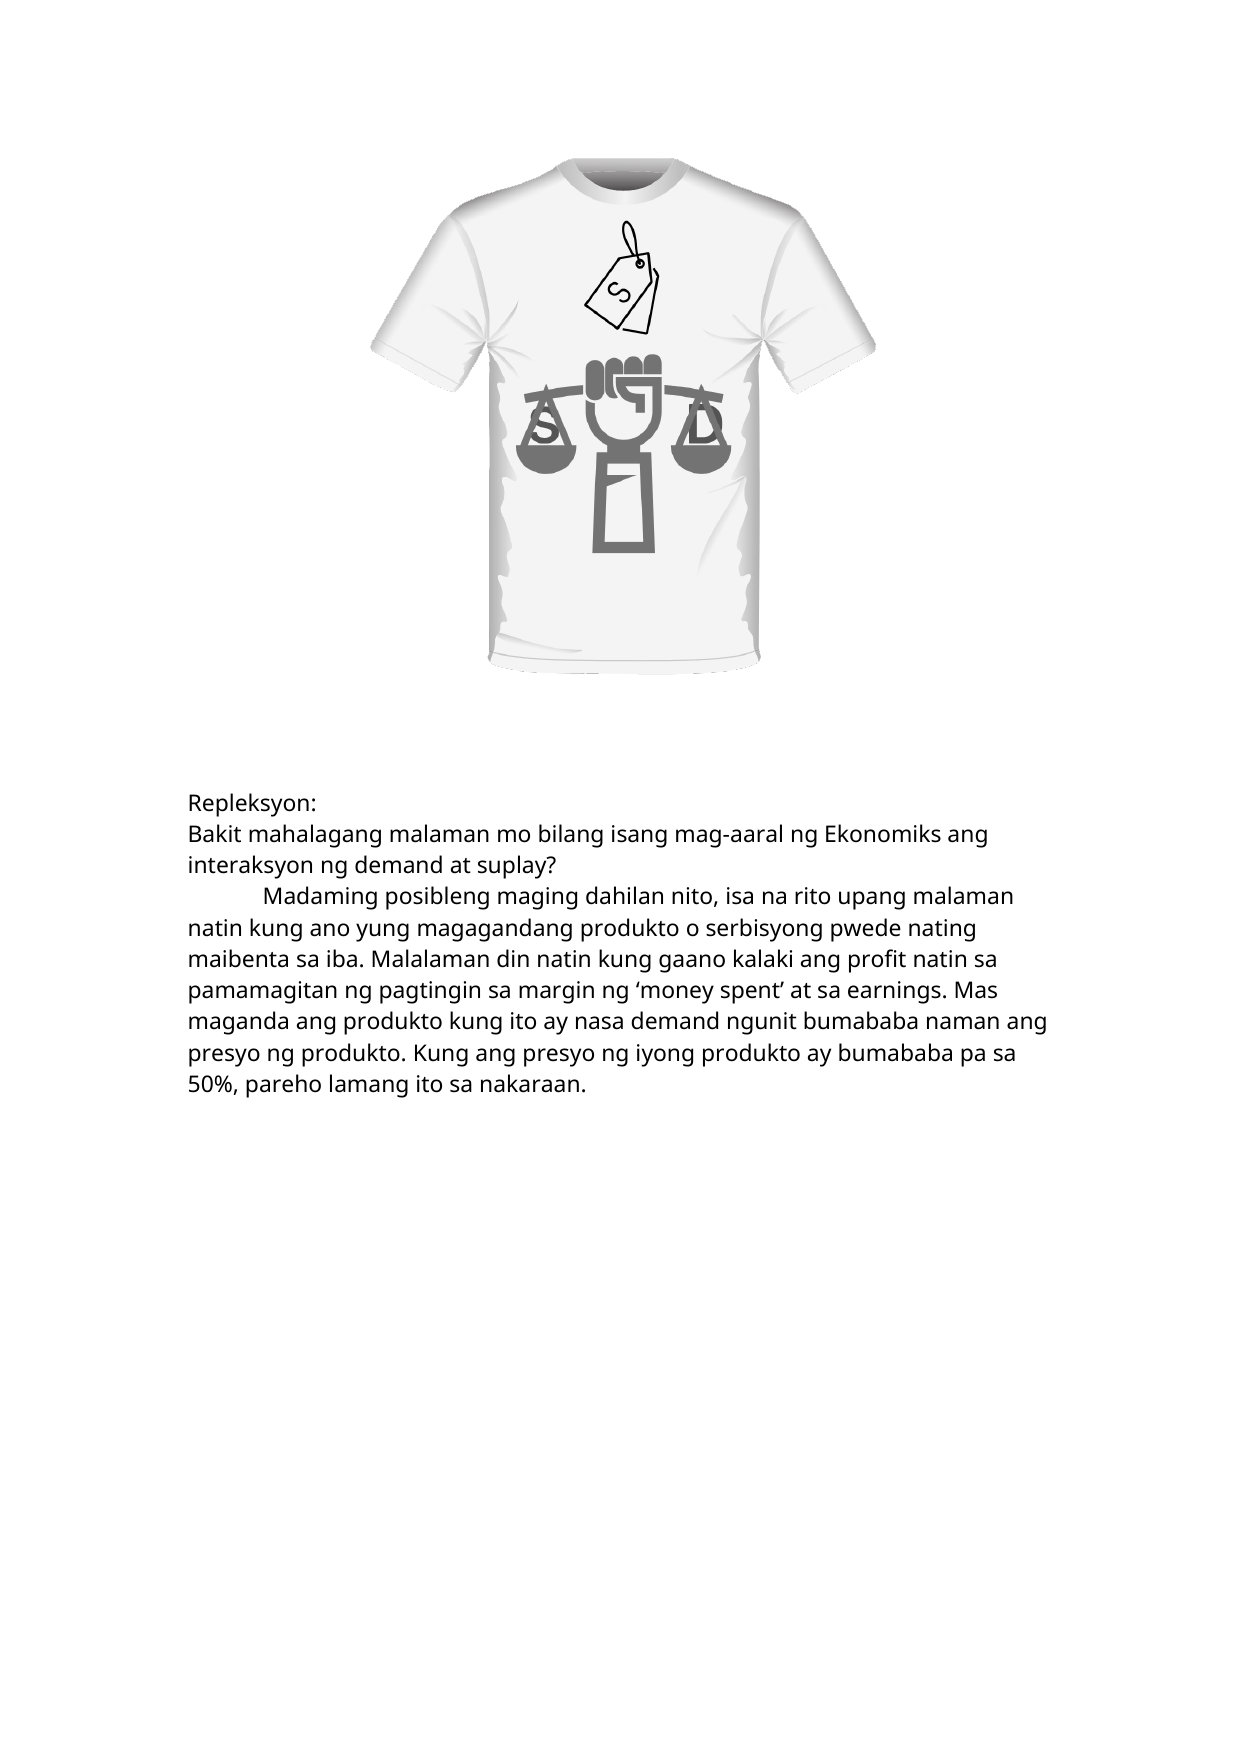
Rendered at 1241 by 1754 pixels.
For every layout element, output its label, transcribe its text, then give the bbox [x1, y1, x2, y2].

list Repleksyon: [187, 786, 1053, 818]
list Madaming posibleng maging dahilan nito, isa na rito upang malaman natin kung ano yung magagandang produkto o serbisyong pwede nating maibenta sa iba. Malalaman din natin kung gaano kalaki ang profit natin sa pamamagitan ng pagtingin sa margin ng ‘money spent’ at sa earnings. Mas maganda ang produkto kung ito ay nasa demand ngunit bumababa naman ang presyo ng produkto. Kung ang presyo ng iyong produkto ay bumababa pa sa 50%, pareho lamang ito sa nakaraan. [187, 880, 1053, 1099]
list Bakit mahalagang malaman mo bilang isang mag-aaral ng Ekonomiks ang interaksyon ng demand at suplay? [187, 818, 1053, 880]
picture [128, 115, 1155, 693]
